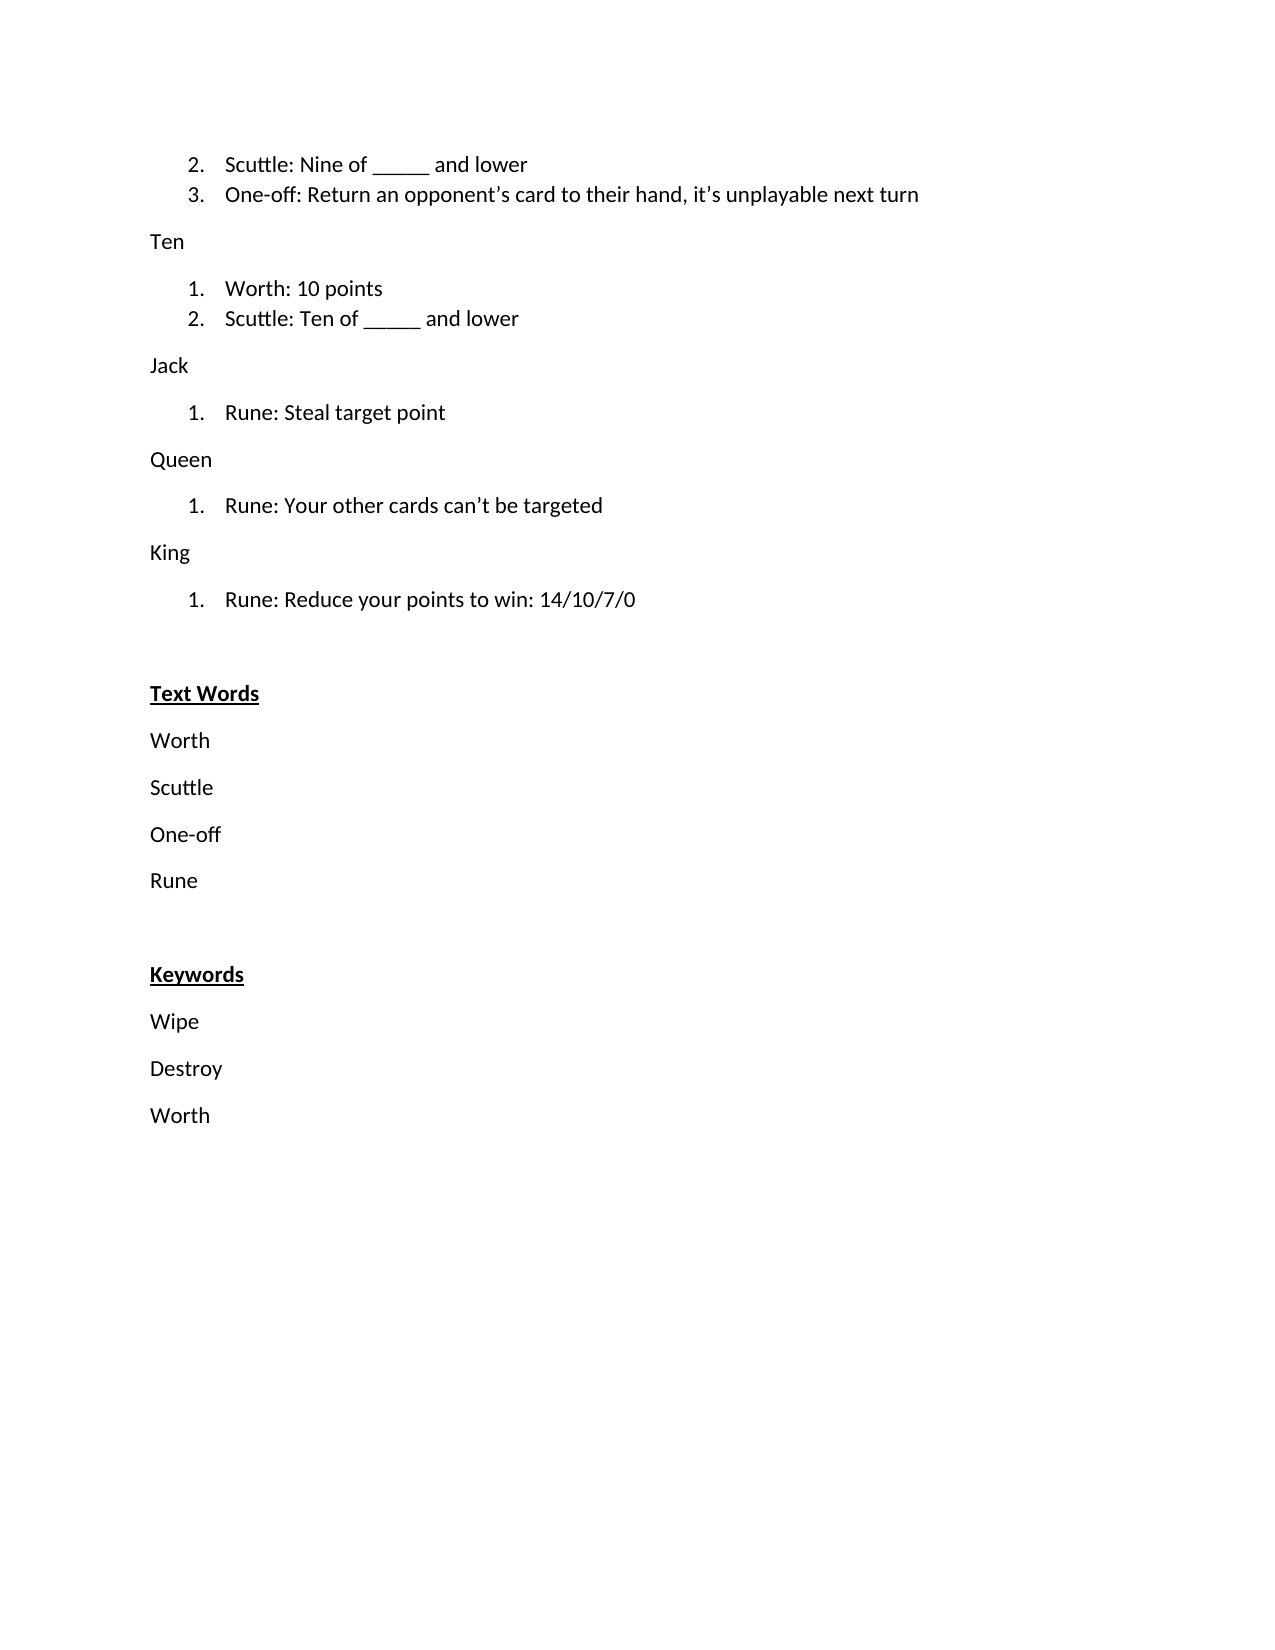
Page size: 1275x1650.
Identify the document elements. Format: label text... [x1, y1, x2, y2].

list One-off: Return an opponent’s card to their hand, it’s unplayable next turn [187, 180, 1125, 208]
text King [150, 538, 1125, 567]
text One-off [150, 820, 1125, 848]
text Ten [150, 227, 1125, 255]
text Scuttle [150, 773, 1125, 801]
text Worth [150, 726, 1125, 754]
text Queen [150, 445, 1125, 473]
text Keywords [150, 960, 1125, 988]
list Rune: Steal target point [187, 398, 1125, 426]
list Scuttle: Nine of _____ and lower [187, 150, 1125, 178]
text Destroy [150, 1054, 1125, 1082]
text Text Words [150, 679, 1125, 707]
text Rune [150, 867, 1125, 895]
list Scuttle: Ten of _____ and lower [187, 304, 1125, 332]
text Wipe [150, 1007, 1125, 1035]
text Jack [150, 351, 1125, 379]
list Worth: 10 points [187, 274, 1125, 302]
list Rune: Your other cards can’t be targeted [187, 492, 1125, 520]
list Rune: Reduce your points to win: 14/10/7/0 [187, 585, 1125, 613]
text Worth [150, 1101, 1125, 1129]
